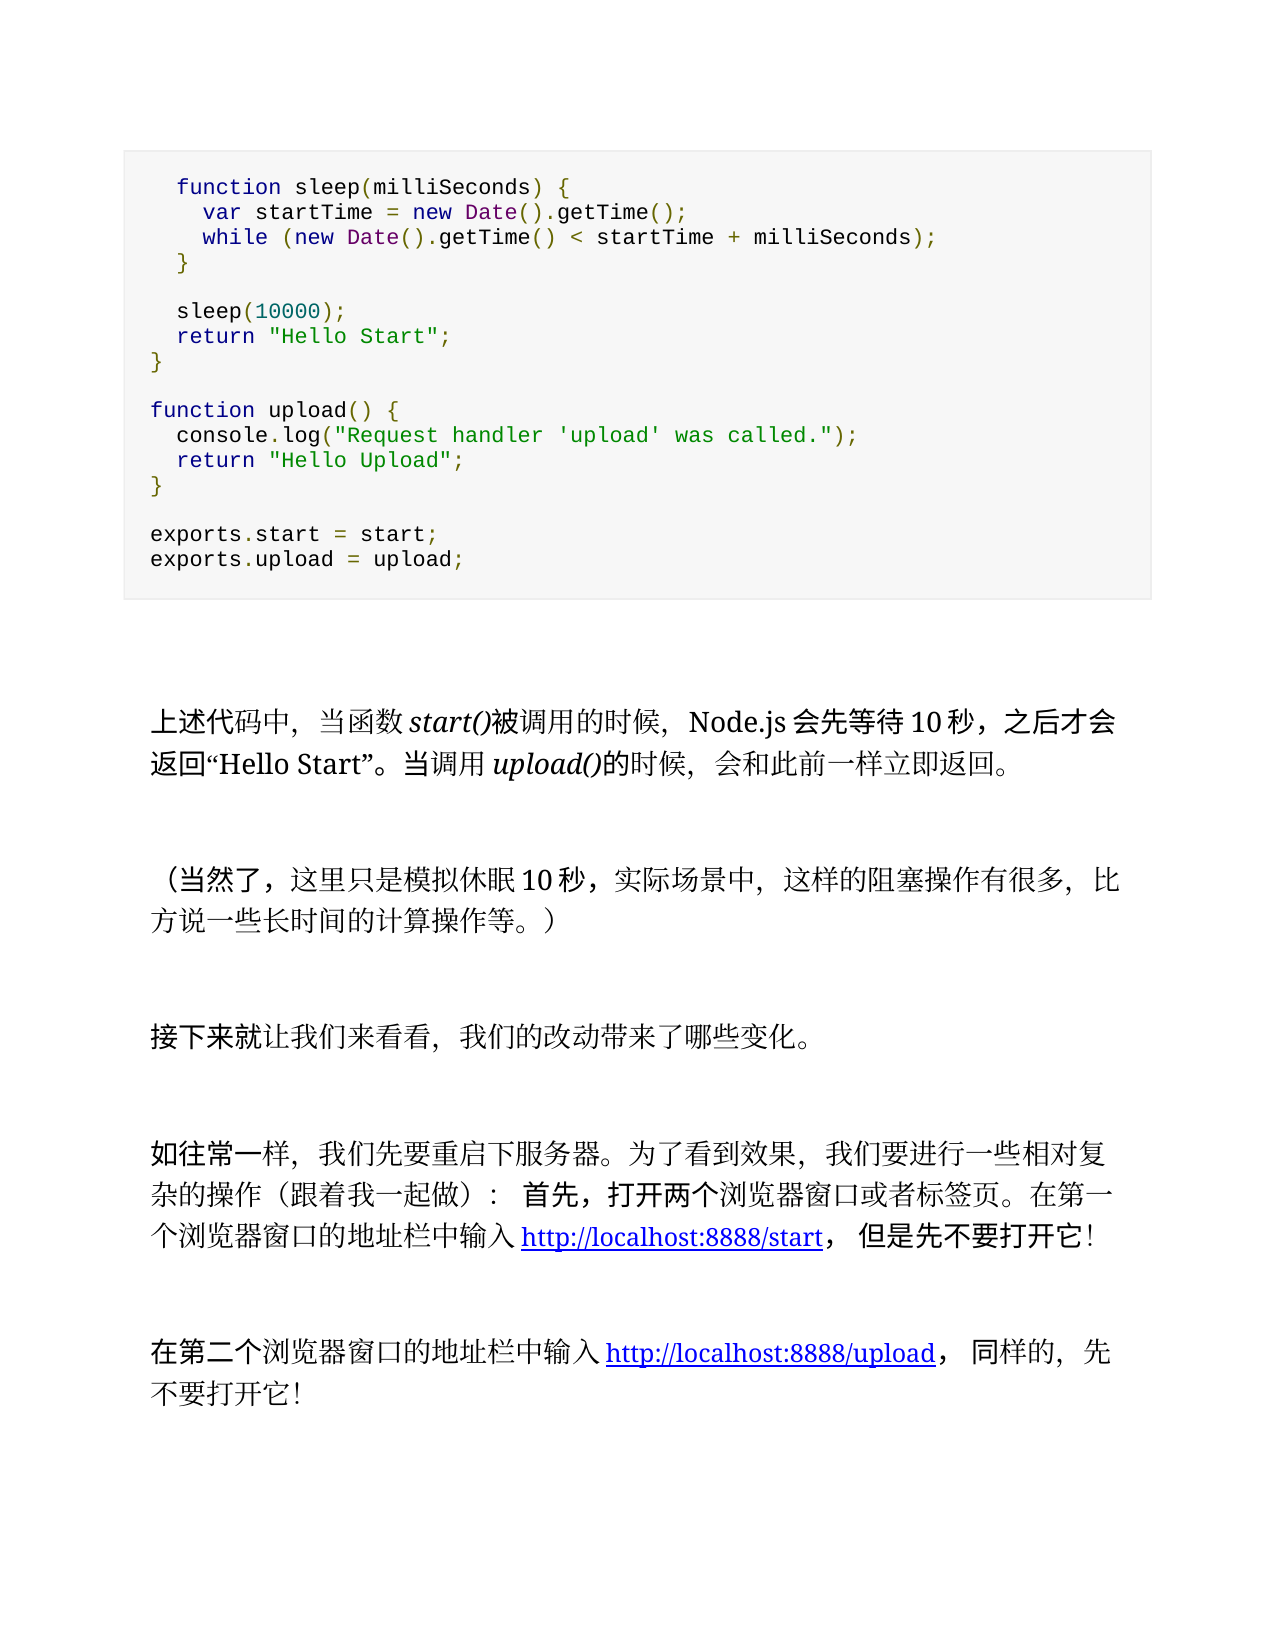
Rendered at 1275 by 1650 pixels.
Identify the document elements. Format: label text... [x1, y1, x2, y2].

text （当然了，这里只是模拟休眠10秒，实际场景中，这样的阻塞操作有很多，比方说一些长时间的计算操作等。） [150, 857, 1125, 940]
text 接下来就让我们来看看，我们的改动带来了哪些变化。 [150, 1015, 1125, 1056]
text 如往常一样，我们先要重启下服务器。为了看到效果，我们要进行一些相对复杂的操作（跟着我一起做）： 首先，打开两个浏览器窗口或者标签页。在第一个浏览器窗口的地址栏中输入http://localhost:8888/start， 但是先不要打开它！ [150, 1131, 1125, 1255]
text 上述代码中，当函数start()被调用的时候，Node.js会先等待10秒，之后才会返回“Hello Start”。当调用upload()的时候，会和此前一样立即返回。 [150, 700, 1125, 782]
text 在第二个浏览器窗口的地址栏中输入http://localhost:8888/upload， 同样的，先不要打开它！ [150, 1330, 1125, 1412]
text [125, 152, 1150, 598]
